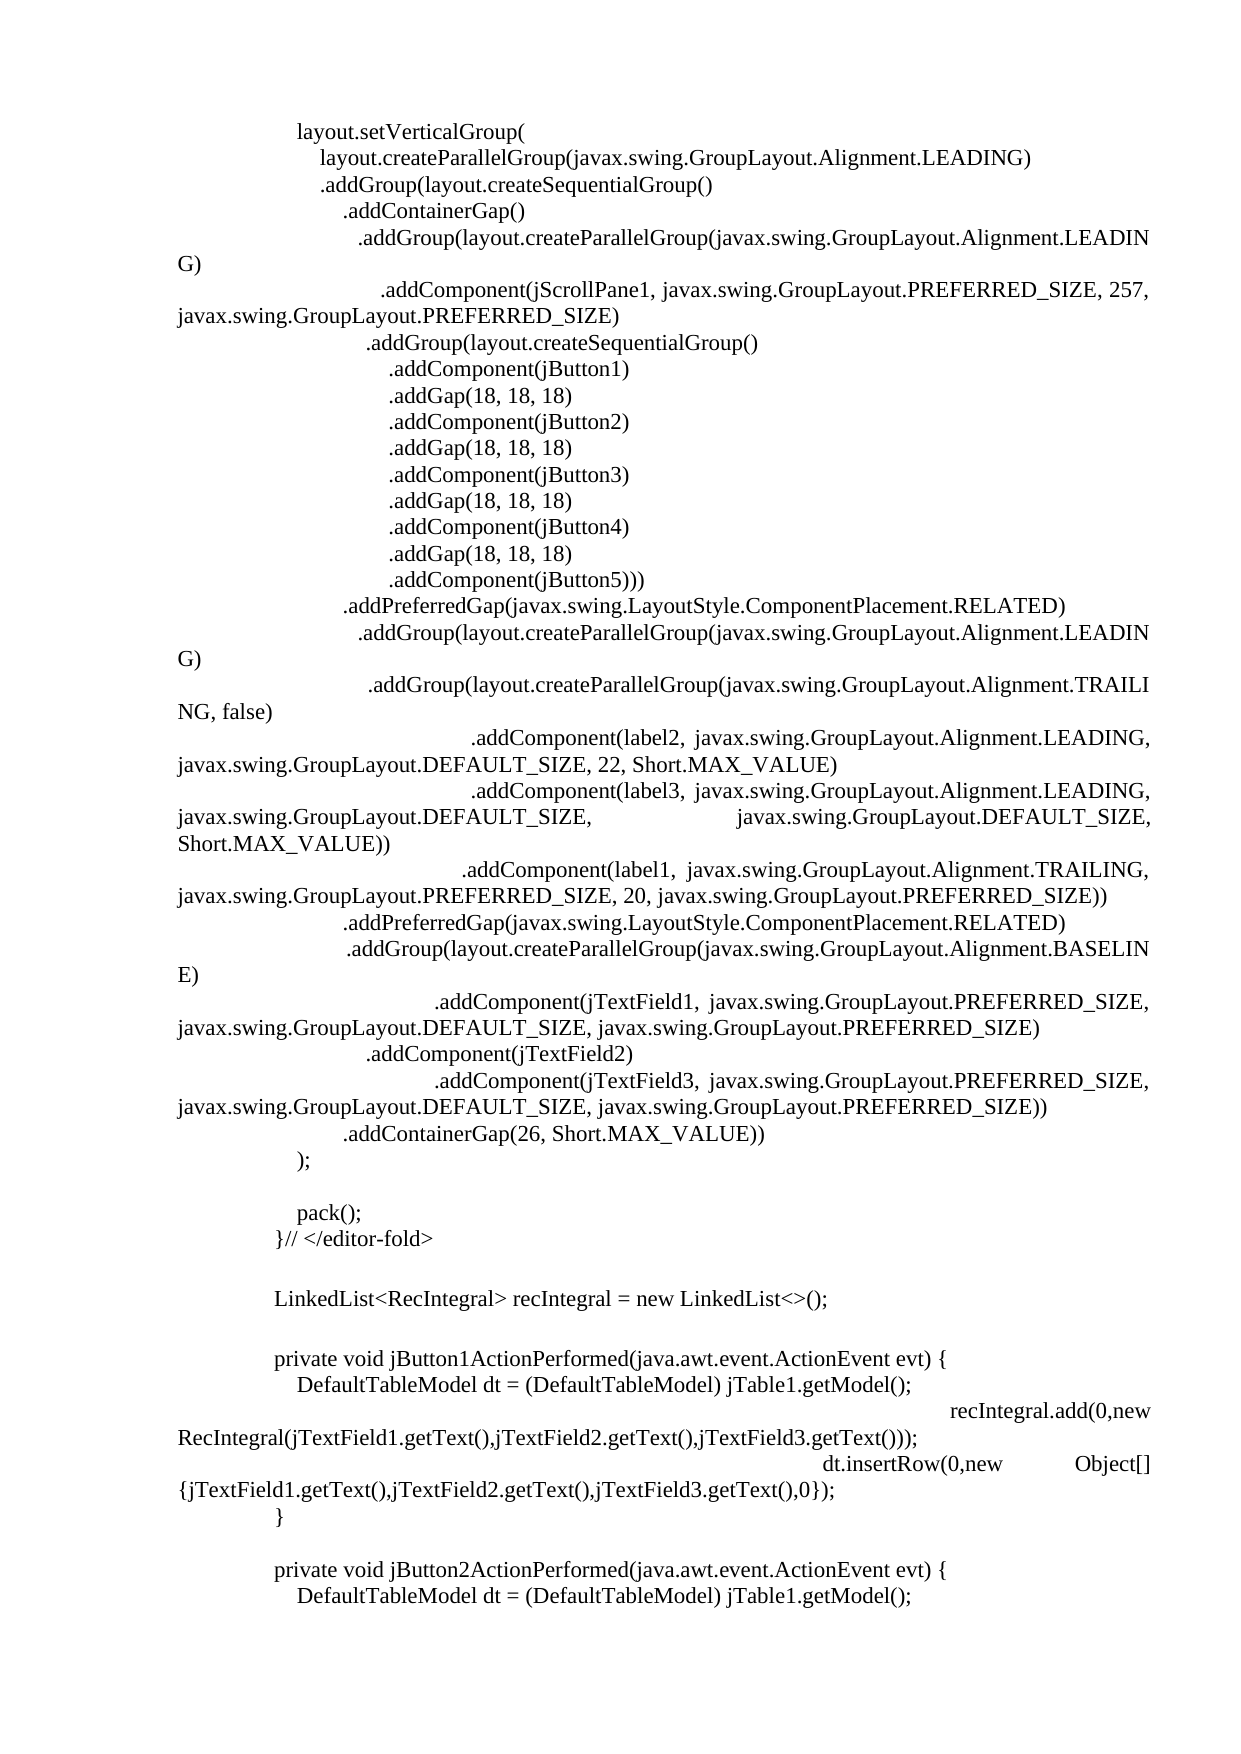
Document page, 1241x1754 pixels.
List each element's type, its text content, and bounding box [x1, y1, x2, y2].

text .addComponent(label1, javax.swing.GroupLayout.Alignment.TRAILING, javax.swing.GroupLayout.PREFERRED_SIZE, 20, javax.swing.GroupLayout.PREFERRED_SIZE)) [177, 856, 1152, 909]
text dt.insertRow(0,new Object[]{jTextField1.getText(),jTextField2.getText(),jTextField3.getText(),0}); [177, 1450, 1152, 1503]
text .addComponent(jButton3) [177, 461, 1152, 487]
text recIntegral.add(0,new RecIntegral(jTextField1.getText(),jTextField2.getText(),jTextField3.getText())); [177, 1397, 1152, 1450]
text .addGroup(layout.createSequentialGroup() [177, 171, 1152, 197]
text .addComponent(jButton5))) [177, 566, 1152, 592]
text DefaultTableModel dt = (DefaultTableModel) jTable1.getModel(); [177, 1371, 1152, 1397]
text .addPreferredGap(javax.swing.LayoutStyle.ComponentPlacement.RELATED) [177, 592, 1152, 619]
text pack(); [177, 1199, 1152, 1225]
text .addComponent(jButton1) [177, 355, 1152, 382]
text DefaultTableModel dt = (DefaultTableModel) jTable1.getModel(); [177, 1582, 1152, 1608]
text private void jButton2ActionPerformed(java.awt.event.ActionEvent evt) { [177, 1556, 1152, 1582]
text .addGroup(layout.createParallelGroup(javax.swing.GroupLayout.Alignment.LEADING) [177, 619, 1152, 672]
text .addGap(18, 18, 18) [177, 540, 1152, 566]
text .addContainerGap() [177, 197, 1152, 223]
text .addComponent(jButton2) [177, 408, 1152, 434]
text } [177, 1503, 1152, 1529]
text .addPreferredGap(javax.swing.LayoutStyle.ComponentPlacement.RELATED) [177, 909, 1152, 935]
text .addGroup(layout.createParallelGroup(javax.swing.GroupLayout.Alignment.LEADING) [177, 223, 1152, 276]
text .addComponent(jTextField2) [177, 1041, 1152, 1067]
text ); [177, 1146, 1152, 1172]
text .addGroup(layout.createParallelGroup(javax.swing.GroupLayout.Alignment.TRAILING, false) [177, 672, 1152, 724]
text .addGap(18, 18, 18) [177, 487, 1152, 513]
text layout.setVerticalGroup( [177, 118, 1152, 144]
text .addGroup(layout.createSequentialGroup() [177, 329, 1152, 355]
text private void jButton1ActionPerformed(java.awt.event.ActionEvent evt) { [177, 1345, 1152, 1371]
text layout.createParallelGroup(javax.swing.GroupLayout.Alignment.LEADING) [177, 144, 1152, 171]
text .addGroup(layout.createParallelGroup(javax.swing.GroupLayout.Alignment.BASELINE) [177, 935, 1152, 988]
text }// </editor-fold> [177, 1225, 1152, 1251]
text LinkedList<RecIntegral> recIntegral = new LinkedList<>(); [177, 1285, 1152, 1311]
text .addComponent(label3, javax.swing.GroupLayout.Alignment.LEADING, javax.swing.GroupLayout.DEFAULT_SIZE, javax.swing.GroupLayout.DEFAULT_SIZE, Short.MAX_VALUE)) [177, 777, 1152, 856]
text .addComponent(label2, javax.swing.GroupLayout.Alignment.LEADING, javax.swing.GroupLayout.DEFAULT_SIZE, 22, Short.MAX_VALUE) [177, 724, 1152, 777]
text .addGap(18, 18, 18) [177, 434, 1152, 461]
text .addComponent(jButton4) [177, 513, 1152, 540]
text .addGap(18, 18, 18) [177, 382, 1152, 408]
text .addContainerGap(26, Short.MAX_VALUE)) [177, 1119, 1152, 1146]
text .addComponent(jTextField1, javax.swing.GroupLayout.PREFERRED_SIZE, javax.swing.GroupLayout.DEFAULT_SIZE, javax.swing.GroupLayout.PREFERRED_SIZE) [177, 988, 1152, 1041]
text .addComponent(jTextField3, javax.swing.GroupLayout.PREFERRED_SIZE, javax.swing.GroupLayout.DEFAULT_SIZE, javax.swing.GroupLayout.PREFERRED_SIZE)) [177, 1067, 1152, 1119]
text .addComponent(jScrollPane1, javax.swing.GroupLayout.PREFERRED_SIZE, 257, javax.swing.GroupLayout.PREFERRED_SIZE) [177, 276, 1152, 329]
